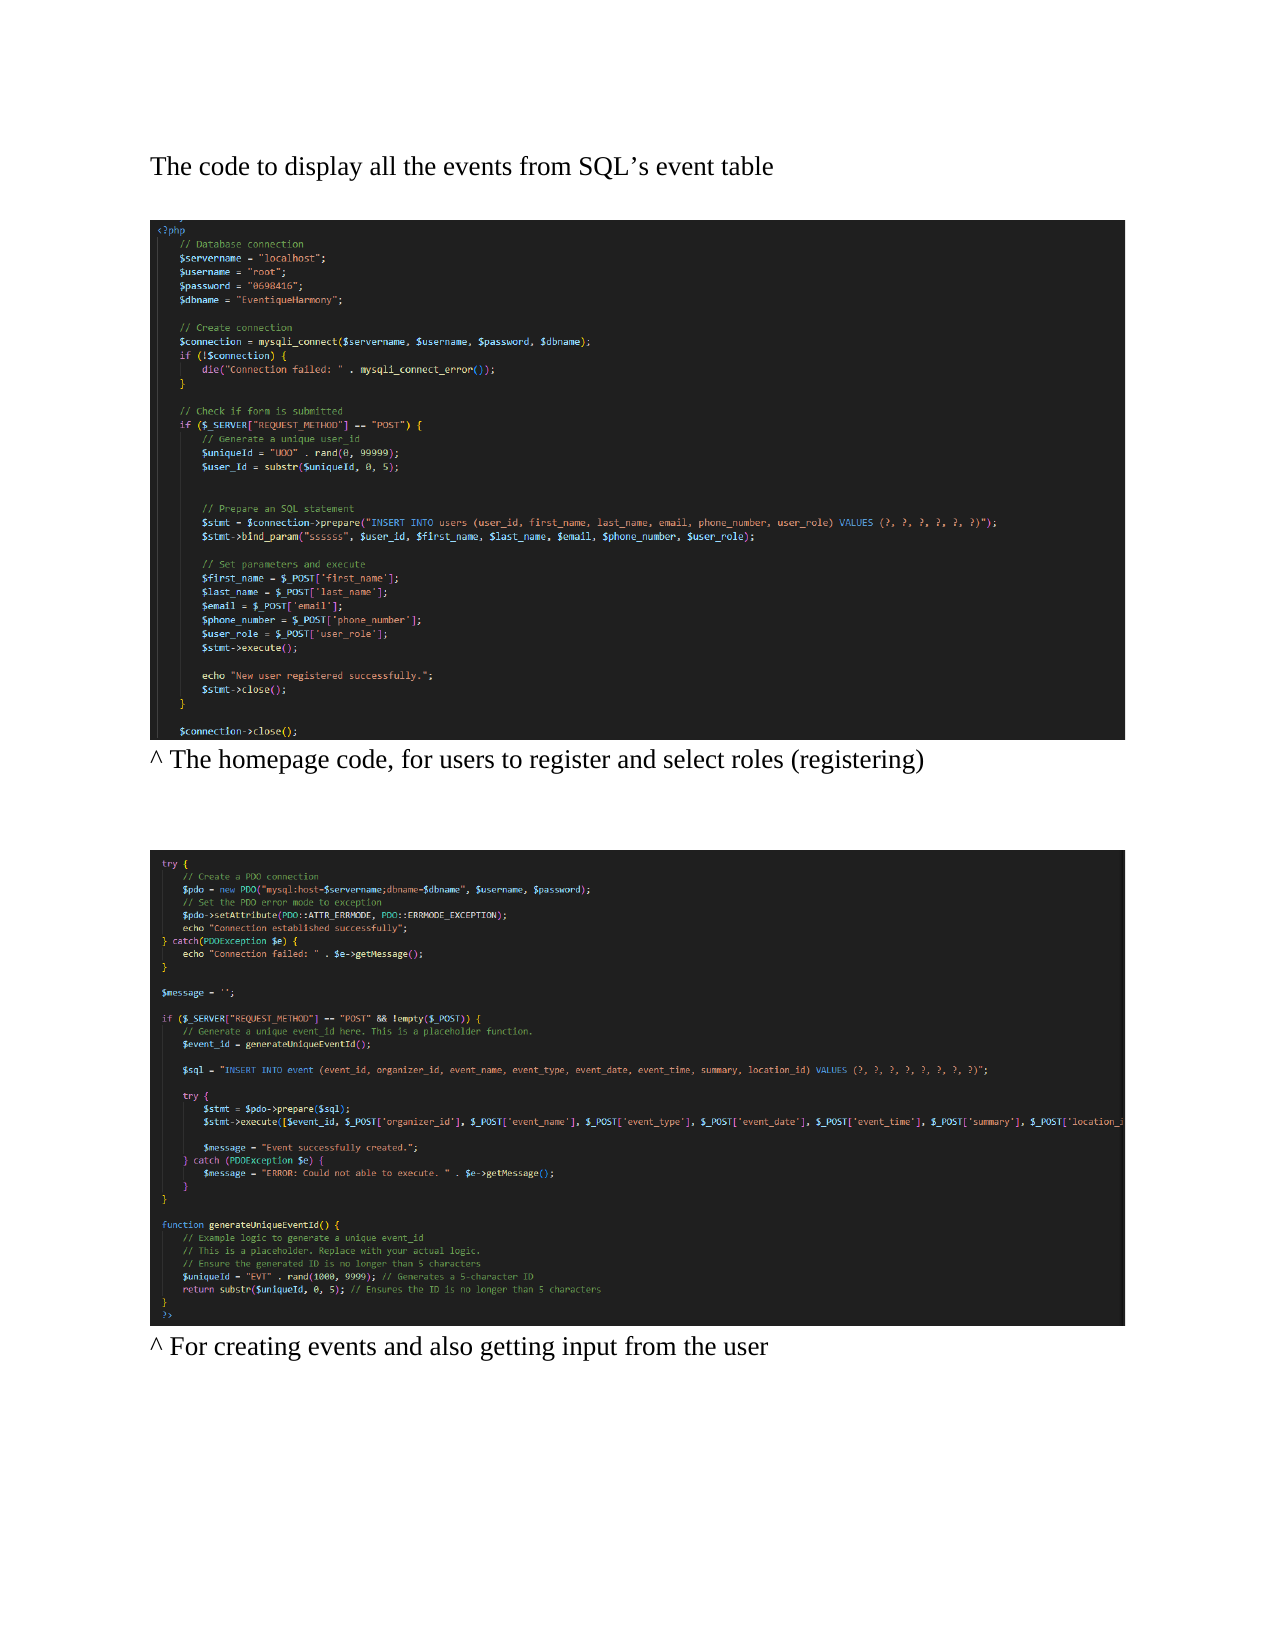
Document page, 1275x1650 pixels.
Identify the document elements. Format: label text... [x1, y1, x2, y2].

text ^ For creating events and also getting input from the user [150, 1326, 1125, 1361]
text The code to display all the events from SQL’s event table [150, 150, 1125, 220]
picture [150, 850, 1125, 1326]
picture [150, 220, 1125, 740]
text ^ The homepage code, for users to register and select roles (registering) [150, 743, 1125, 774]
